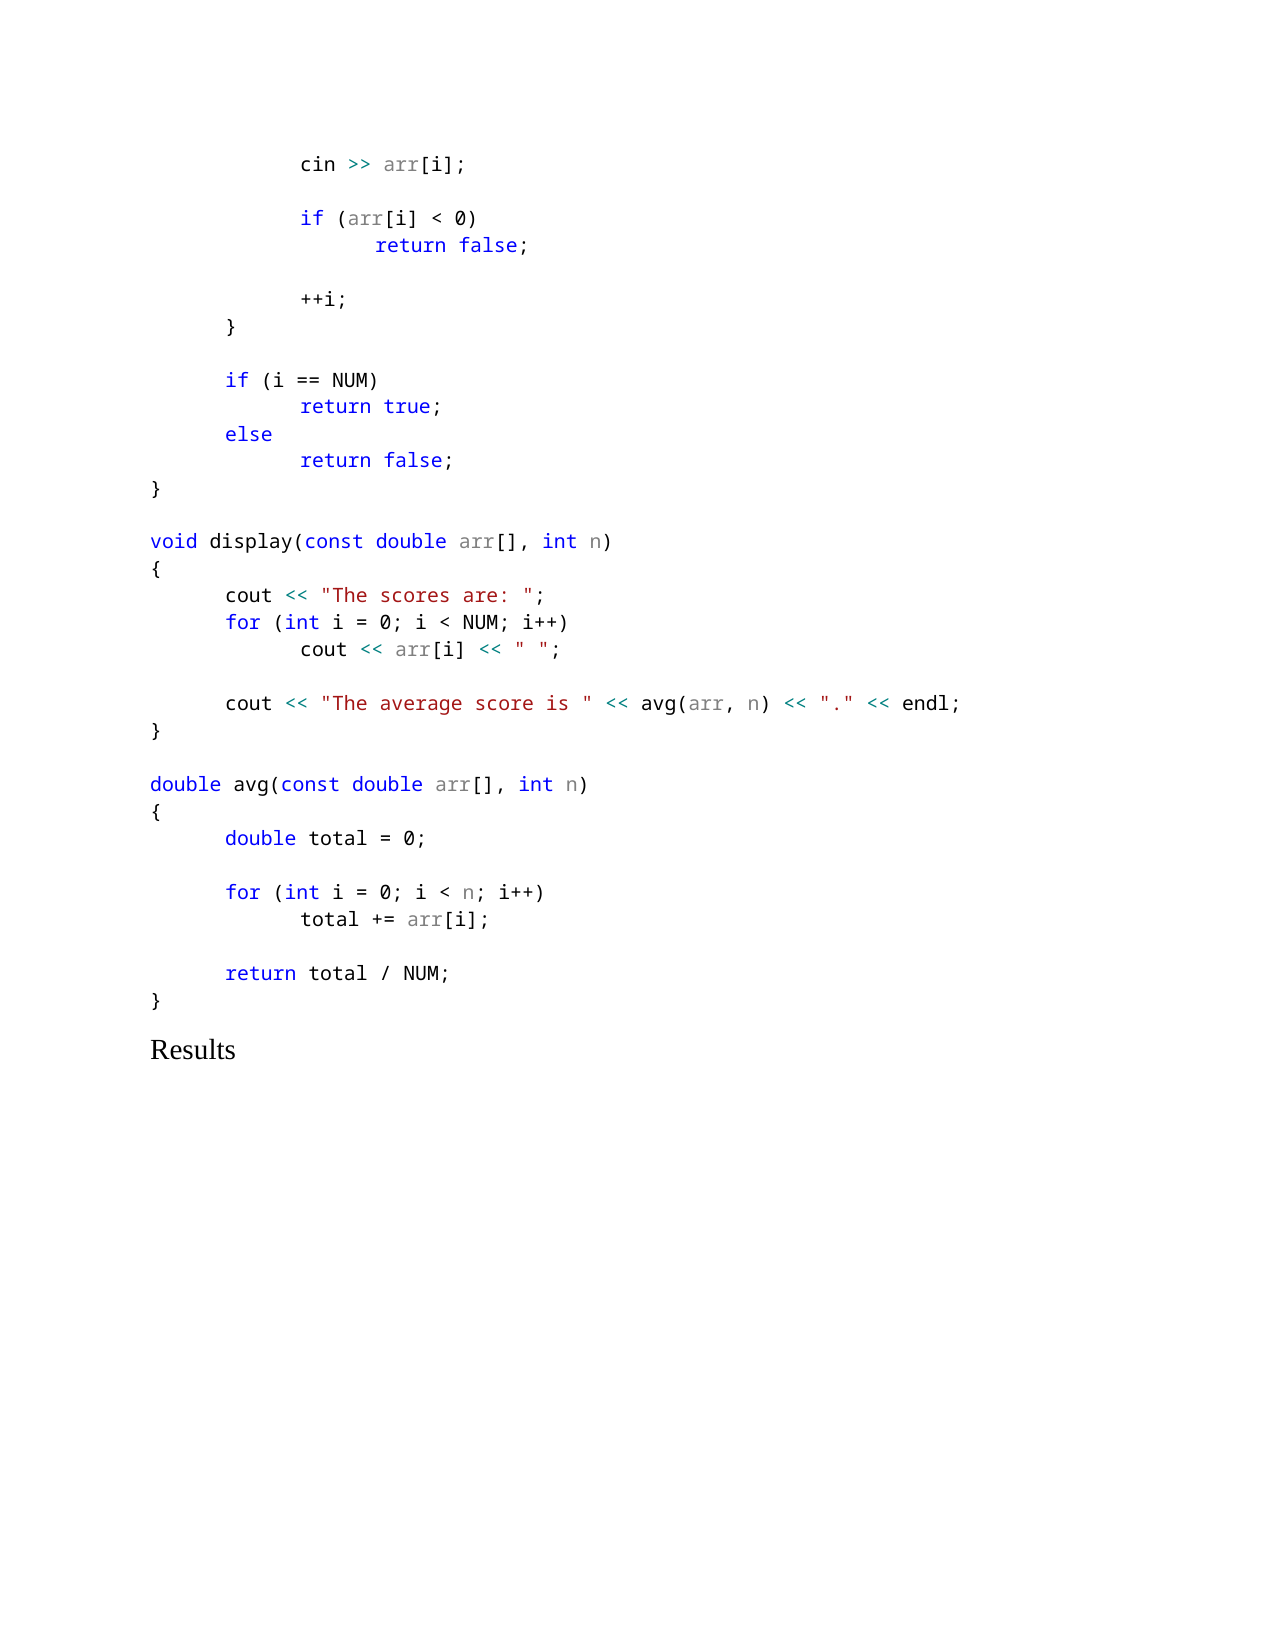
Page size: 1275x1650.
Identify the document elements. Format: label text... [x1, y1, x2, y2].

text cout << "The average score is " << avg(arr, n) << "." << endl; [150, 689, 1125, 717]
text total += arr[i]; [150, 905, 1125, 932]
text return true; [150, 393, 1125, 420]
text return false; [150, 231, 1125, 258]
text } [150, 312, 1125, 339]
text double total = 0; [150, 824, 1125, 851]
text if (i == NUM) [150, 366, 1125, 393]
text for (int i = 0; i < NUM; i++) [150, 609, 1125, 636]
text } [150, 986, 1125, 1013]
text if (arr[i] < 0) [150, 204, 1125, 231]
text cout << arr[i] << " "; [150, 636, 1125, 663]
text { [150, 797, 1125, 824]
text cin >> arr[i]; [150, 150, 1125, 177]
text cout << "The scores are: "; [150, 582, 1125, 609]
text else [150, 420, 1125, 447]
text Results [150, 1032, 1125, 1066]
text } [150, 717, 1125, 743]
text return false; [150, 447, 1125, 474]
text } [150, 474, 1125, 501]
text return total / NUM; [150, 959, 1125, 986]
text void display(const double arr[], int n) [150, 528, 1125, 555]
text { [150, 555, 1125, 582]
text for (int i = 0; i < n; i++) [150, 878, 1125, 905]
text ++i; [150, 285, 1125, 312]
text double avg(const double arr[], int n) [150, 771, 1125, 797]
